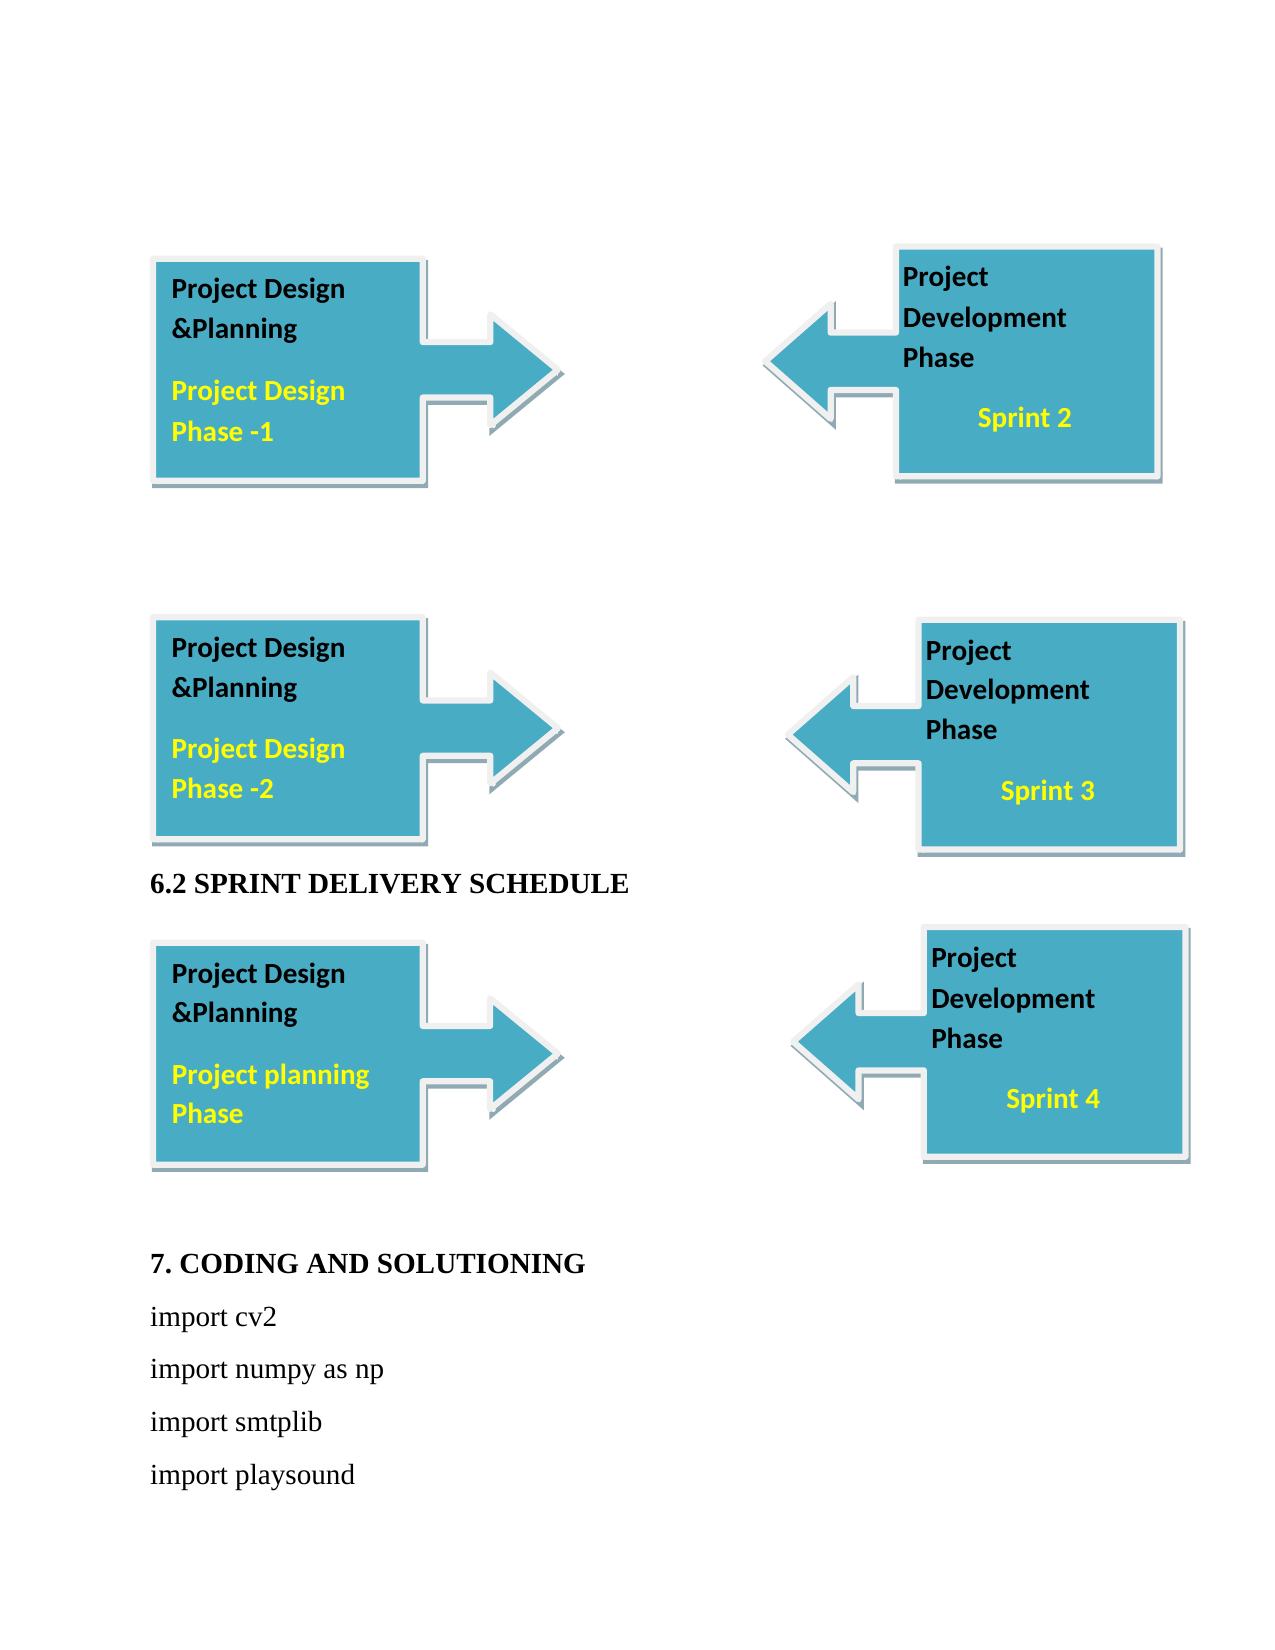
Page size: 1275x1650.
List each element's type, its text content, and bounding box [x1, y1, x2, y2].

text import playsound [150, 1457, 1125, 1491]
text 6.2 SPRINT DELIVERY SCHEDULE [150, 614, 1125, 900]
text import numpy as np [150, 1351, 1125, 1385]
text import smtplib [150, 1404, 1125, 1438]
text 7. CODING AND SOLUTIONING [150, 1246, 1125, 1279]
text import cv2 [150, 1299, 1125, 1332]
